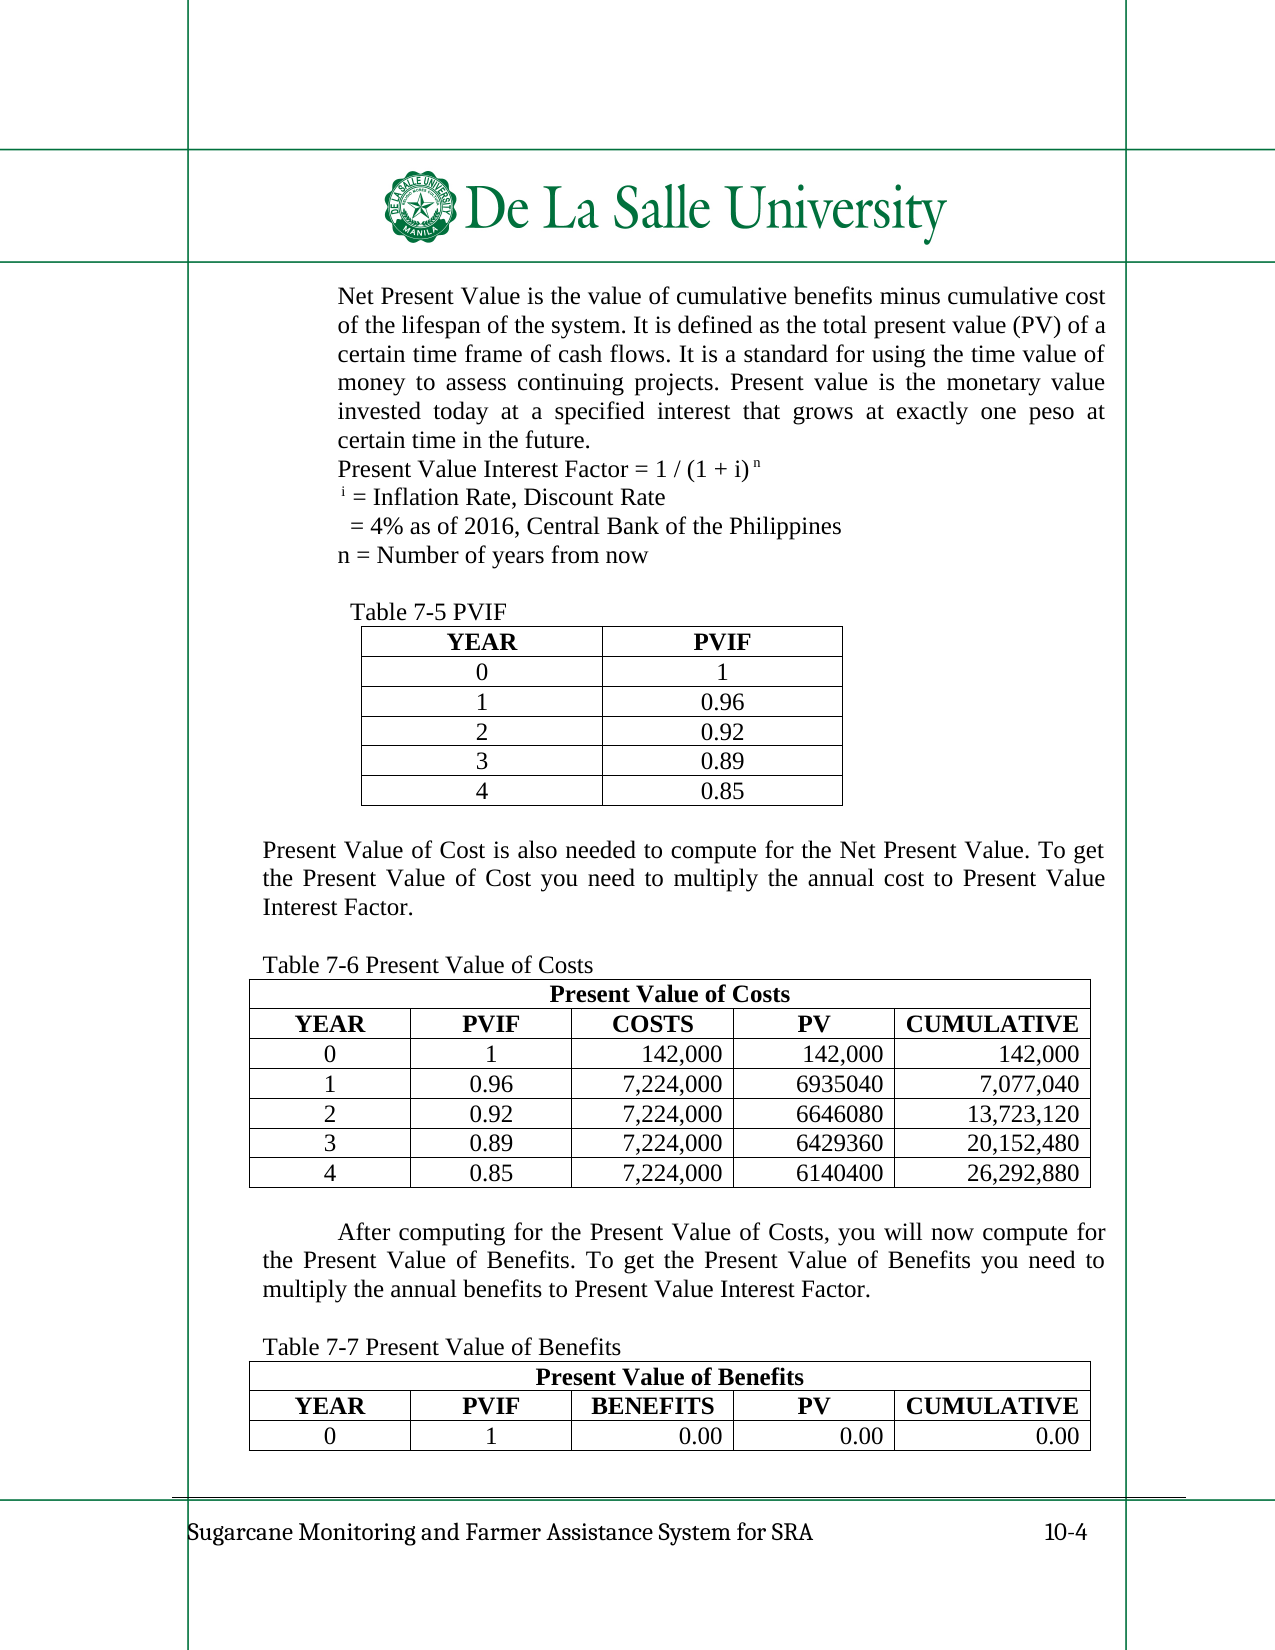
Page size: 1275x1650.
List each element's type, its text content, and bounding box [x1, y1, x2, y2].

table_cell 0 [250, 1039, 410, 1068]
table_cell YEAR [250, 1391, 410, 1420]
table_cell 1 [362, 687, 602, 716]
table_cell 7,224,000 [572, 1099, 733, 1127]
table_cell 7,077,040 [895, 1069, 1090, 1098]
table_header YEAR [362, 627, 602, 656]
table_cell 2 [362, 717, 602, 745]
table_cell 0.92 [411, 1099, 571, 1127]
table_cell 0.89 [411, 1129, 571, 1157]
text n = Number of years from now [187, 540, 1106, 569]
text Table 7-5 PVIF [187, 597, 1106, 626]
table_cell 4 [362, 776, 602, 805]
table_cell 0.00 [734, 1421, 894, 1450]
table_header PVIF [603, 627, 842, 656]
table_cell 26,292,880 [895, 1158, 1090, 1187]
table_cell 0.96 [411, 1069, 571, 1098]
table_header Present Value of Costs [250, 980, 1090, 1008]
table_cell 0.00 [895, 1421, 1090, 1450]
text i = Inflation Rate, Discount Rate [187, 482, 1106, 511]
table_header Present Value of Benefits [250, 1362, 1090, 1390]
table_cell 1 [411, 1039, 571, 1068]
table_cell 0.85 [603, 776, 842, 805]
table_cell COSTS [572, 1009, 733, 1038]
text Present Value of Cost is also needed to compute for the Net Present Value. To get the Present Value of Cost you need to multiply the annual cost to Present Value Interest Factor. [262, 835, 1106, 921]
table_cell CUMULATIVE [895, 1391, 1090, 1420]
table_cell 2 [250, 1099, 410, 1127]
table_cell 0.92 [603, 717, 842, 745]
table_cell 1 [250, 1069, 410, 1098]
table_cell BENEFITS [572, 1391, 733, 1420]
table_cell CUMULATIVE [895, 1009, 1090, 1038]
table_cell 3 [250, 1129, 410, 1157]
table_cell 13,723,120 [895, 1099, 1090, 1127]
table_cell 6429360 [734, 1129, 894, 1157]
table_cell 0 [362, 657, 602, 686]
text = 4% as of 2016, Central Bank of the Philippines [187, 511, 1106, 540]
table_cell 1 [603, 657, 842, 686]
table_cell 6935040 [734, 1069, 894, 1098]
text Table 7-7 Present Value of Benefits [262, 1332, 1106, 1361]
table_cell 6646080 [734, 1099, 894, 1127]
table_cell YEAR [250, 1009, 410, 1038]
text After computing for the Present Value of Costs, you will now compute for the Present Value of Benefits. To get the Present Value of Benefits you need to multiply the annual benefits to Present Value Interest Factor. [262, 1217, 1106, 1303]
table_cell 0.85 [411, 1158, 571, 1187]
table_cell 142,000 [572, 1039, 733, 1068]
table_cell 142,000 [734, 1039, 894, 1068]
table_cell 7,224,000 [572, 1069, 733, 1098]
picture [0, 0, 1275, 1650]
table_cell 0.89 [603, 746, 842, 775]
table_cell 6140400 [734, 1158, 894, 1187]
table_cell 20,152,480 [895, 1129, 1090, 1157]
table_cell 4 [250, 1158, 410, 1187]
table_cell 0.00 [572, 1421, 733, 1450]
table_cell PVIF [411, 1009, 571, 1038]
table_cell 0 [250, 1421, 410, 1450]
table_cell 3 [362, 746, 602, 775]
table_cell 7,224,000 [572, 1129, 733, 1157]
table_cell PV [734, 1009, 894, 1038]
text Present Value Interest Factor = 1 / (1 + i) n [187, 454, 1106, 482]
table_cell 0.96 [603, 687, 842, 716]
text Table 7-6 Present Value of Costs [187, 950, 1106, 978]
text Net Present Value is the value of cumulative benefits minus cumulative cost of the lifespan of the system. It is defined as the total present value (PV) of a certain time frame of cash flows. It is a standard for using the time value of money to assess continuing projects. Present value is the monetary value invested today at a specified interest that grows at exactly one peso at certain time in the future. [337, 281, 1106, 454]
table_cell PV [734, 1391, 894, 1420]
table_cell 7,224,000 [572, 1158, 733, 1187]
table_cell 1 [411, 1421, 571, 1450]
table_cell 142,000 [895, 1039, 1090, 1068]
table_cell PVIF [411, 1391, 571, 1420]
